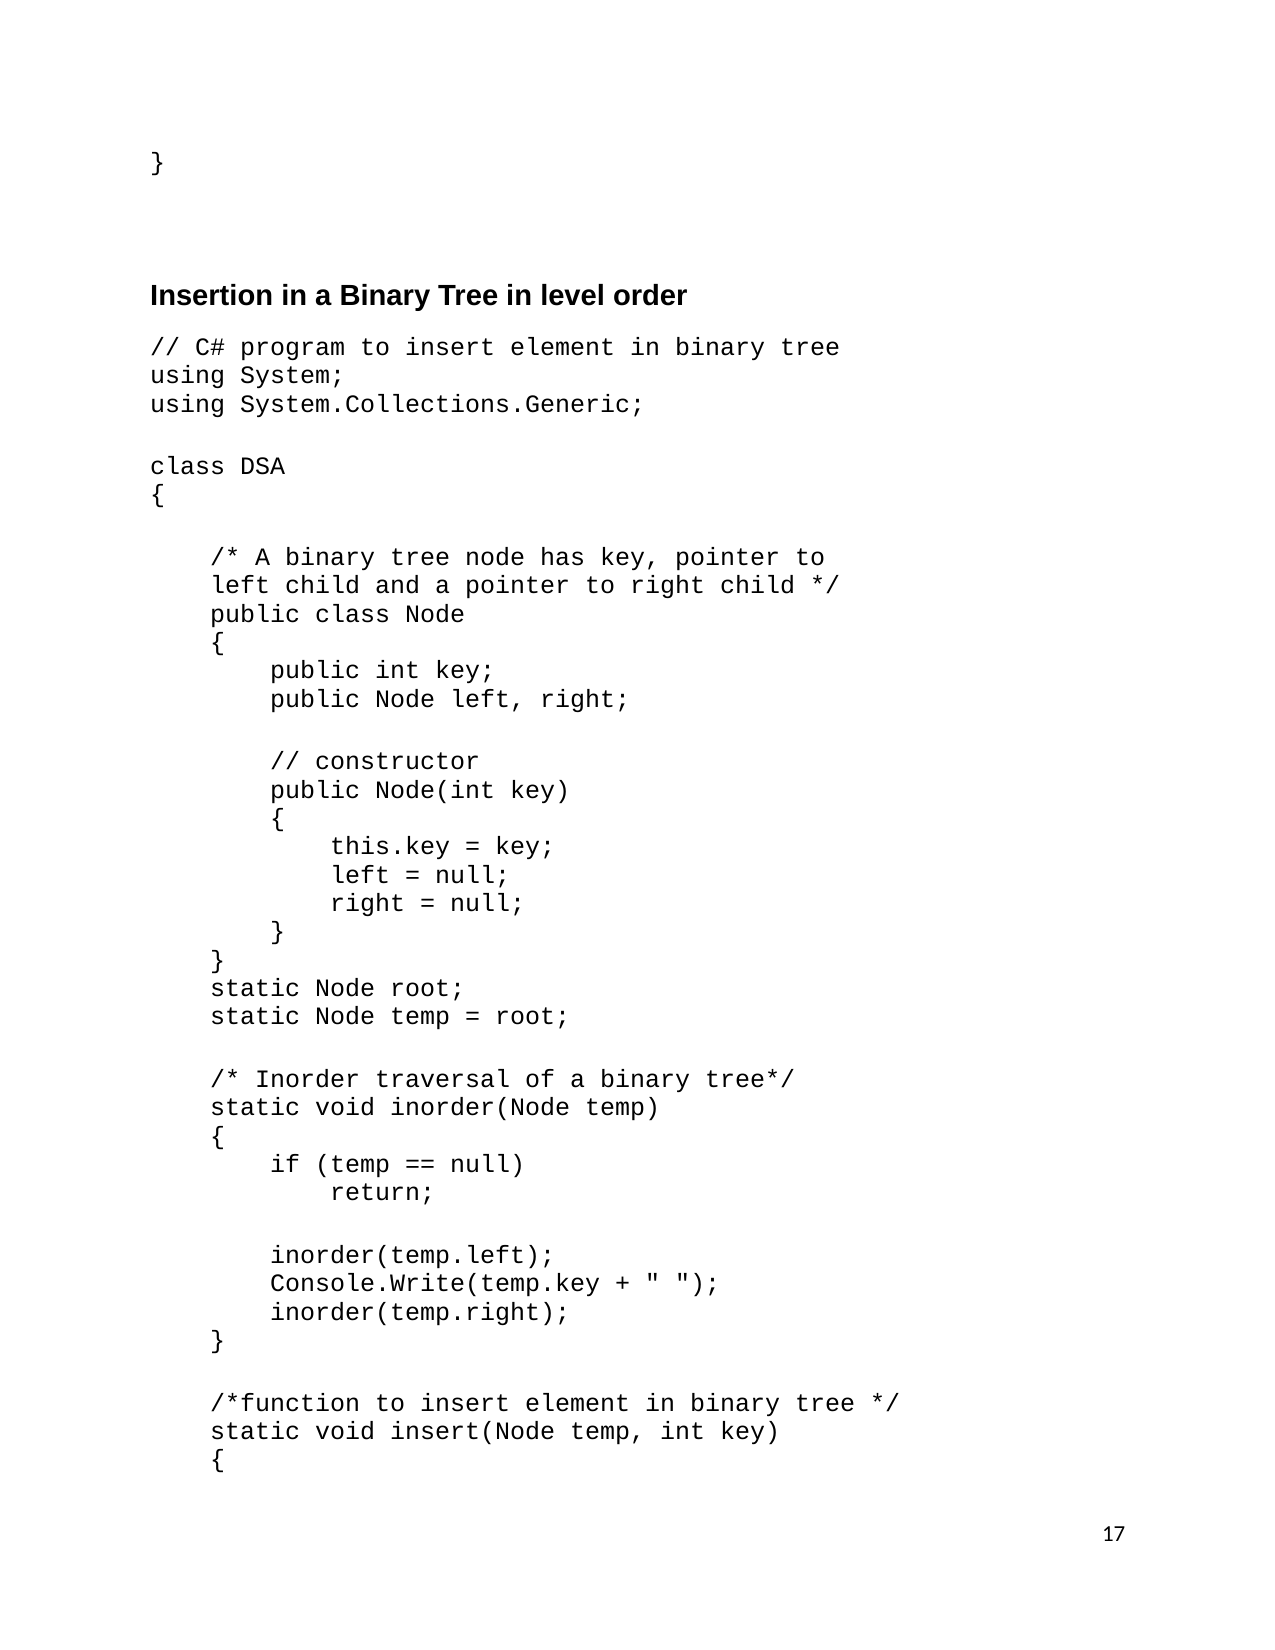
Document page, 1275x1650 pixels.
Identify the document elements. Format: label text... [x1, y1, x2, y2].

text // constructor [150, 749, 1125, 777]
text } [150, 150, 1125, 178]
text public class Node [150, 601, 1125, 630]
text static Node temp = root; [150, 1004, 1125, 1032]
text left = null; [150, 862, 1125, 891]
text } [150, 947, 1125, 976]
text if (temp == null) [150, 1152, 1125, 1180]
text { [150, 806, 1125, 834]
text static Node root; [150, 976, 1125, 1004]
text left child and a pointer to right child */ [150, 573, 1125, 601]
text right = null; [150, 891, 1125, 919]
text } [150, 1327, 1125, 1356]
text using System; [150, 363, 1125, 391]
text return; [150, 1180, 1125, 1208]
text // C# program to insert element in binary tree [150, 334, 1125, 363]
text } [150, 919, 1125, 947]
text inorder(temp.left); [150, 1242, 1125, 1271]
text public int key; [150, 658, 1125, 686]
text /* A binary tree node has key, pointer to [150, 545, 1125, 573]
text { [150, 1447, 1125, 1475]
text this.key = key; [150, 834, 1125, 862]
subtitle Insertion in a Binary Tree in level order [150, 277, 1125, 311]
text Console.Write(temp.key + " "); [150, 1271, 1125, 1299]
text { [150, 1123, 1125, 1152]
text { [150, 482, 1125, 510]
text using System.Collections.Generic; [150, 391, 1125, 419]
text public Node(int key) [150, 777, 1125, 806]
text public Node left, right; [150, 686, 1125, 715]
text /*function to insert element in binary tree */ [150, 1390, 1125, 1418]
text static void insert(Node temp, int key) [150, 1418, 1125, 1447]
text /* Inorder traversal of a binary tree*/ [150, 1067, 1125, 1095]
text inorder(temp.right); [150, 1299, 1125, 1327]
text { [150, 630, 1125, 658]
text class DSA [150, 454, 1125, 482]
text static void inorder(Node temp) [150, 1095, 1125, 1123]
